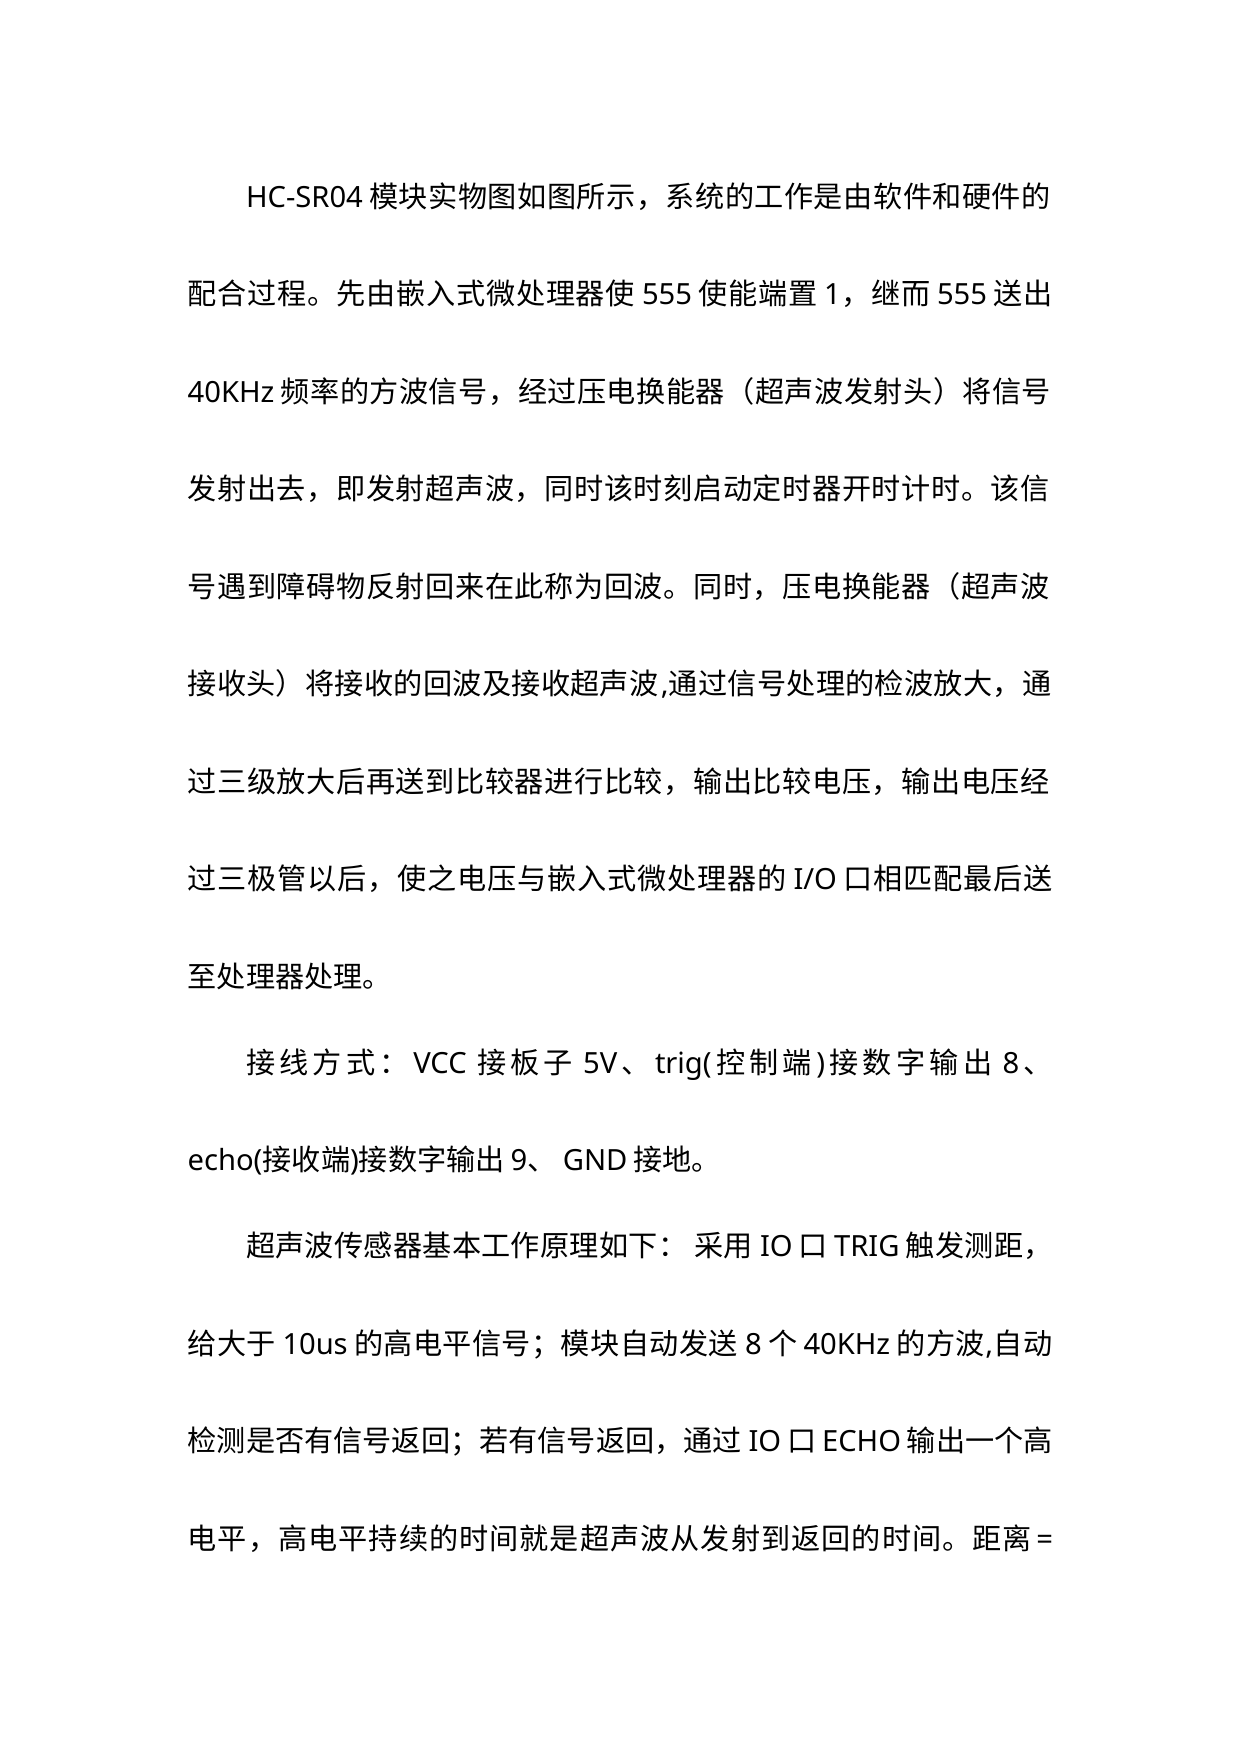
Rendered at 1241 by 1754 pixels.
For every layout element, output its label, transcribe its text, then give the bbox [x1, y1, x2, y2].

text 接线方式：VCC接板子5V、trig(控制端)接数字输出8、 echo(接收端)接数字输出9、 GND接地。 [187, 1028, 1053, 1191]
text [187, 1212, 1053, 1569]
text HC-SR04模块实物图如图所示，系统的工作是由软件和硬件的配合过程。先由嵌入式微处理器使555使能端置1，继而555送出40KHz频率的方波信号，经过压电换能器（超声波发射头）将信号发射出去，即发射超声波，同时该时刻启动定时器开时计时。该信号遇到障碍物反射回来在此称为回波。同时，压电换能器（超声波接收头）将接收的回波及接收超声波,通过信号处理的检波放大，通过三级放大后再送到比较器进行比较，输出比较电压，输出电压经过三极管以后，使之电压与嵌入式微处理器的I/O口相匹配最后送至处理器处理。 [187, 162, 1053, 1007]
